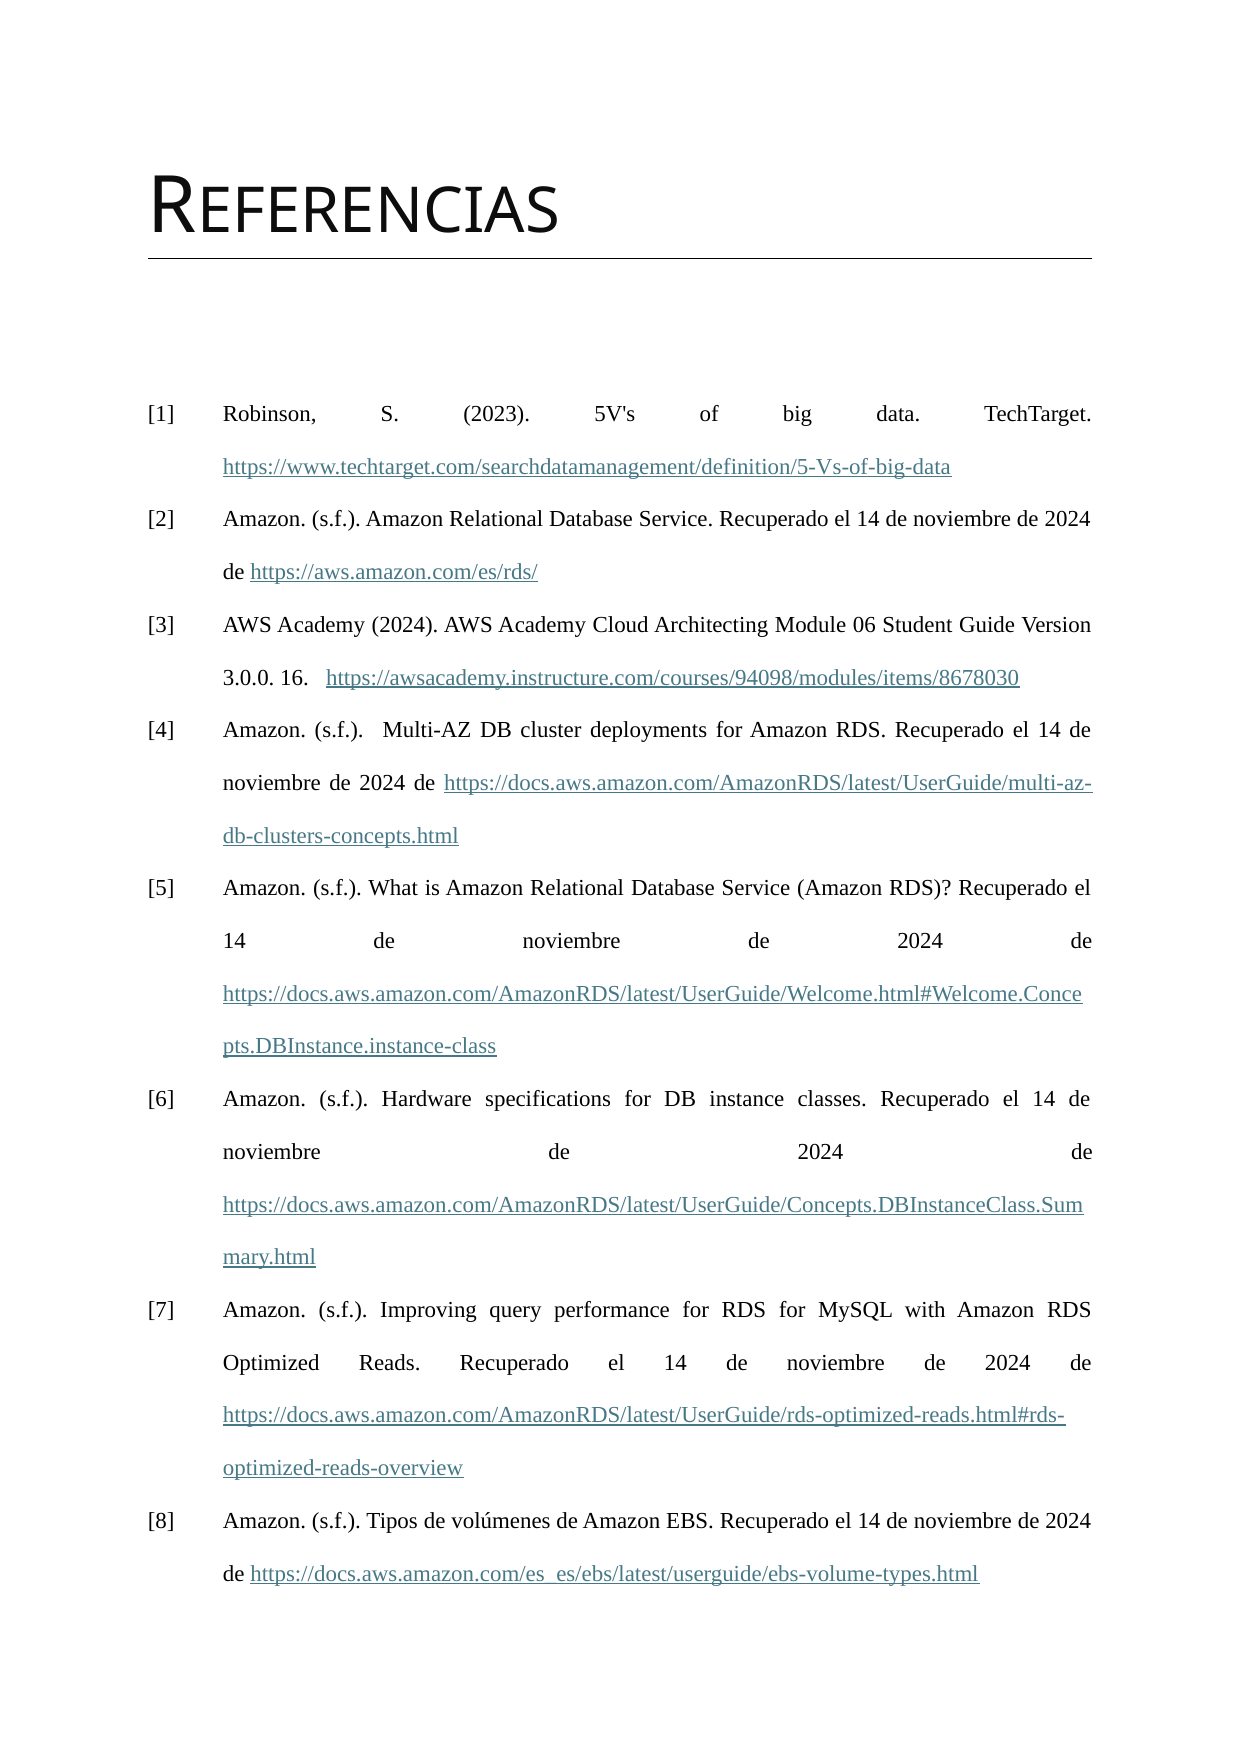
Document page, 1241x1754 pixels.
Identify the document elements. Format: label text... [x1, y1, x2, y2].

list Amazon. (s.f.). What is Amazon Relational Database Service (Amazon RDS)? Recuperado el 14 de noviembre de 2024 de https://docs.aws.amazon.com/AmazonRDS/latest/UserGuide/Welcome.html#Welcome.Concepts.DBInstance.instance-class [148, 874, 1092, 1059]
list Amazon. (s.f.). Hardware specifications for DB instance classes. Recuperado el 14 de noviembre de 2024 de https://docs.aws.amazon.com/AmazonRDS/latest/UserGuide/Concepts.DBInstanceClass.Summary.html [148, 1085, 1092, 1270]
list AWS Academy (2024). AWS Academy Cloud Architecting Module 06 Student Guide Version 3.0.0. 16. https://awsacademy.instructure.com/courses/94098/modules/items/8678030 [148, 611, 1092, 690]
list Amazon. (s.f.). Improving query performance for RDS for MySQL with Amazon RDS Optimized Reads. Recuperado el 14 de noviembre de 2024 de https://docs.aws.amazon.com/AmazonRDS/latest/UserGuide/rds-optimized-reads.html#rds-optimized-reads-overview [148, 1296, 1092, 1481]
list Amazon. (s.f.). Multi-AZ DB cluster deployments for Amazon RDS. Recuperado el 14 de noviembre de 2024 de https://docs.aws.amazon.com/AmazonRDS/latest/UserGuide/multi-az-db-clusters-concepts.html [148, 716, 1092, 848]
list Amazon. (s.f.). Tipos de volúmenes de Amazon EBS. Recuperado el 14 de noviembre de 2024 de https://docs.aws.amazon.com/es_es/ebs/latest/userguide/ebs-volume-types.html [148, 1507, 1092, 1586]
list Robinson, S. (2023). 5V's of big data. TechTarget. https://www.techtarget.com/searchdatamanagement/definition/5-Vs-of-big-data [148, 400, 1092, 479]
list Amazon. (s.f.). Amazon Relational Database Service. Recuperado el 14 de noviembre de 2024 de https://aws.amazon.com/es/rds/ [148, 505, 1092, 584]
subtitle Referencias [148, 148, 1092, 258]
